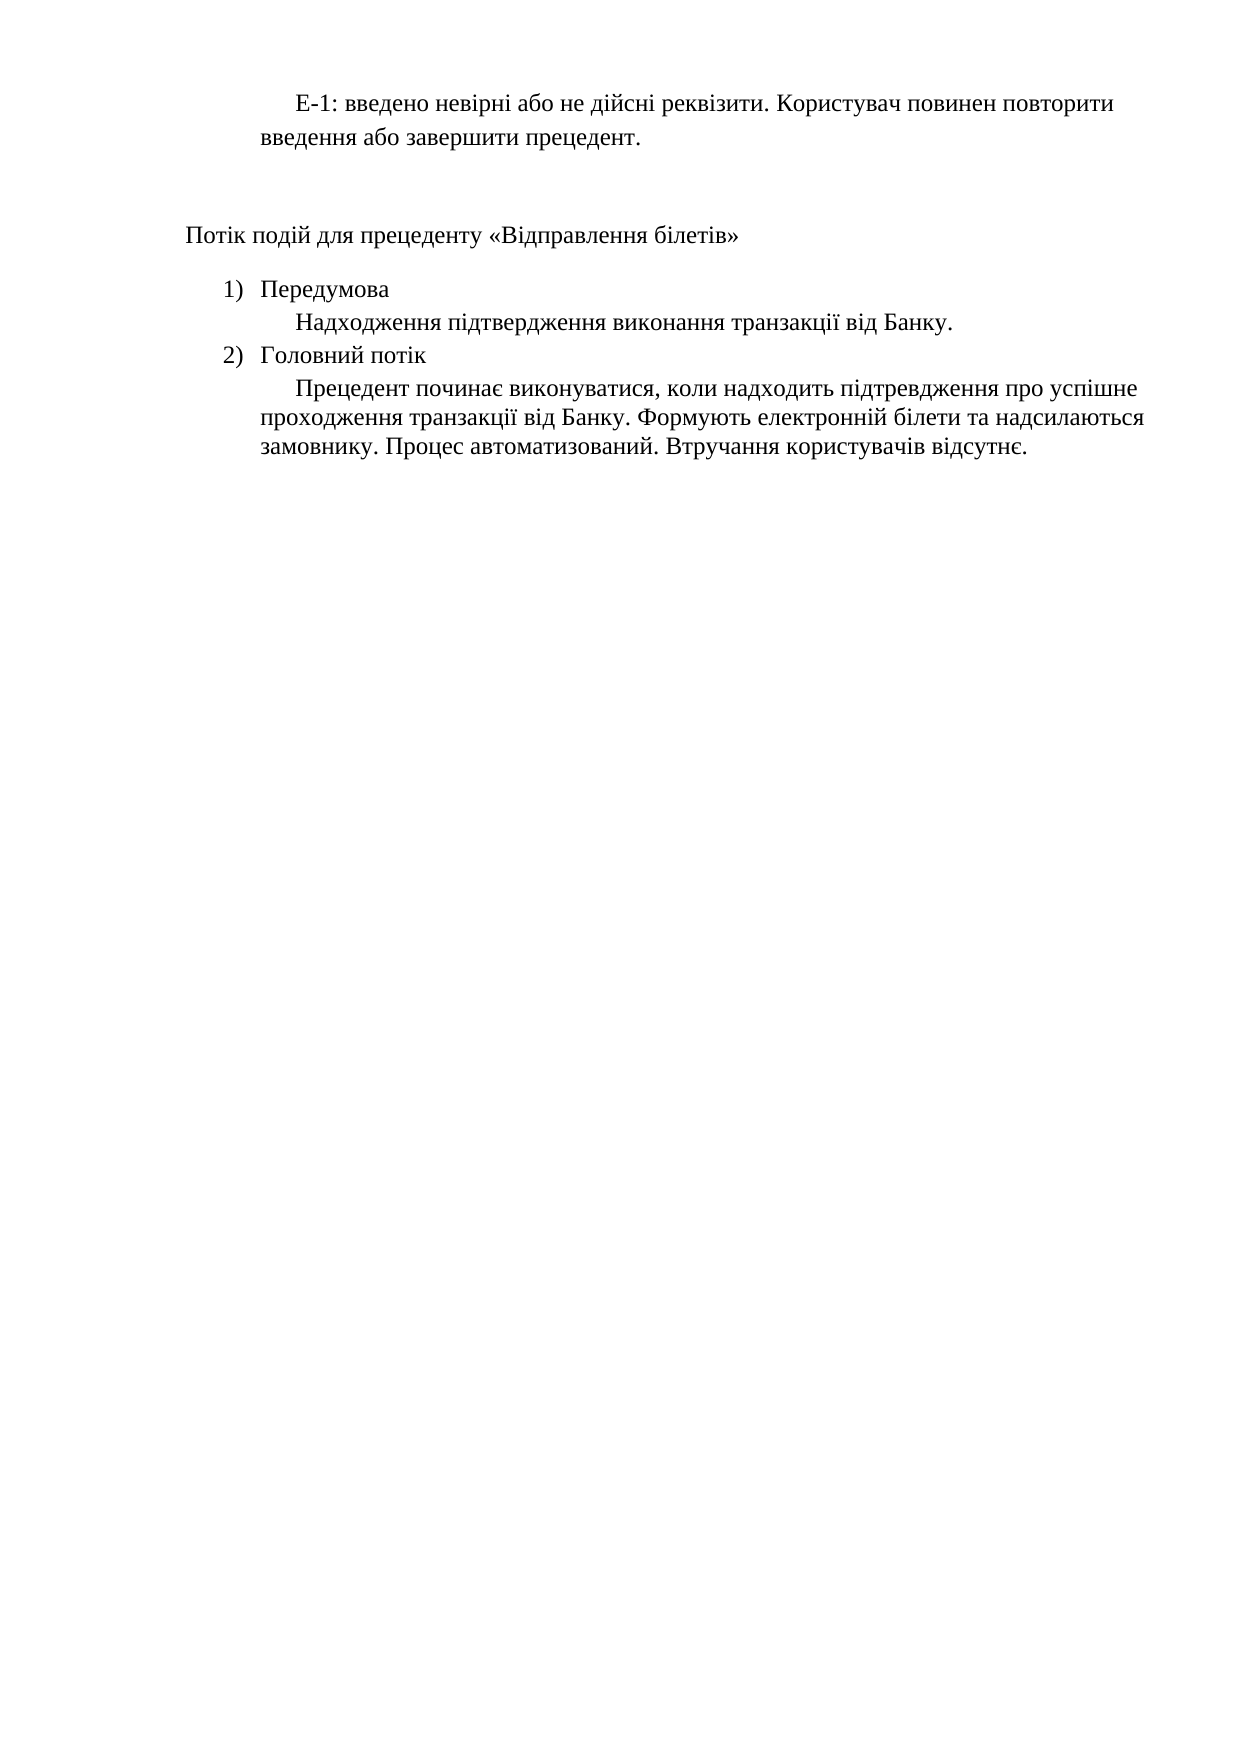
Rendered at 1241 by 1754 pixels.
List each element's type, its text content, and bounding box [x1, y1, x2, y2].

list Передумова [223, 274, 1152, 303]
list Прецедент починає виконуватися, коли надходить підтревдження про успішне проходження транзакції від Банку. Формують електронній білети та надсилаються замовнику. Процес автоматизований. Втручання користувачів відсутнє. [260, 373, 1152, 460]
text Потік подій для прецеденту «Відправлення білетів» [148, 221, 1152, 249]
list Е-1: введено невірні або не дійсні реквізити. Користувач повинен повторити введення або завершити прецедент. [260, 88, 1152, 150]
list Головний потік [223, 341, 1152, 369]
list Надходження підтвердження виконання транзакції від Банку. [260, 307, 1152, 336]
